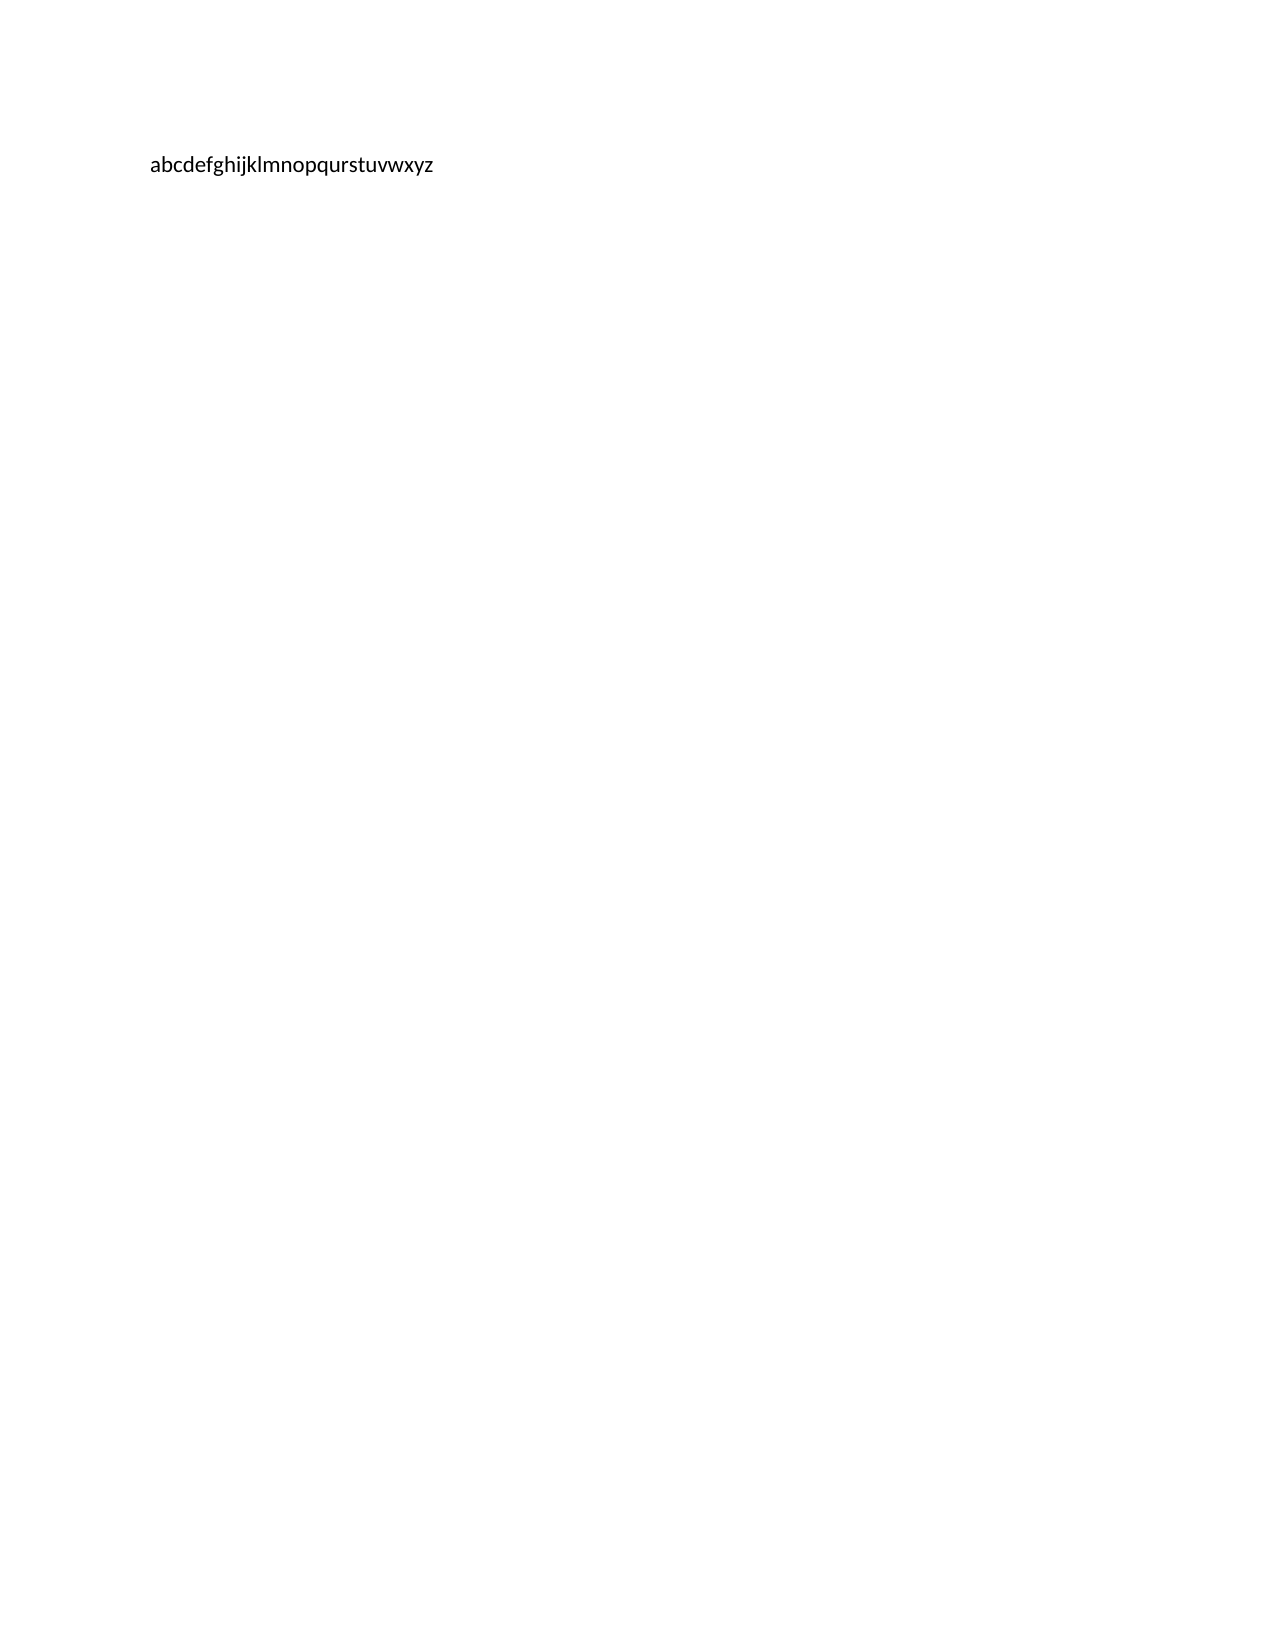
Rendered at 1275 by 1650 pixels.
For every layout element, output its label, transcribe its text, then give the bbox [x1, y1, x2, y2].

text abcdefghijklmnopqurstuvwxyz [150, 150, 1125, 178]
